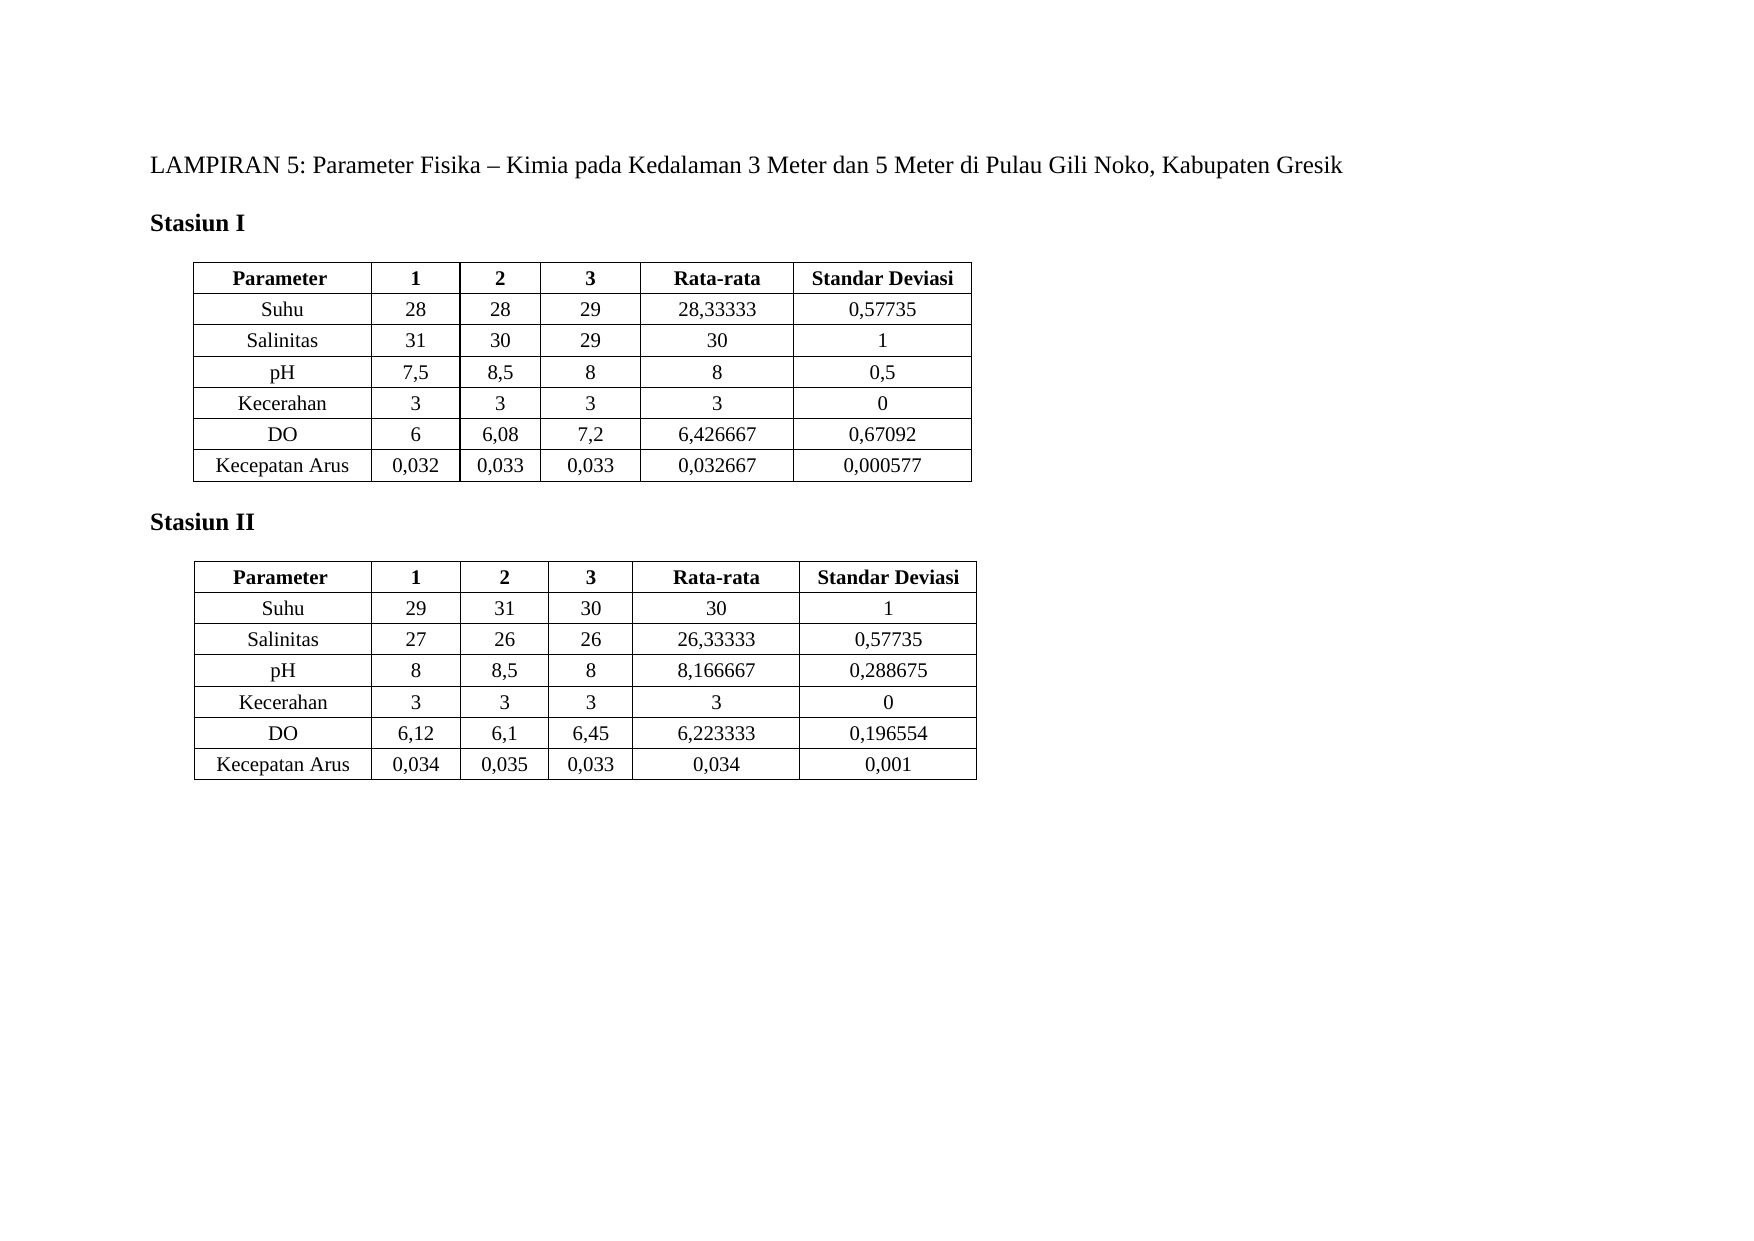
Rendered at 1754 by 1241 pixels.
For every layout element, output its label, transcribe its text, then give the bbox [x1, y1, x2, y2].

table_header Standar Deviasi [794, 263, 971, 293]
table_cell 29 [372, 593, 460, 623]
table_cell 0,032 [372, 450, 459, 481]
table_cell 0,032667 [641, 450, 793, 481]
table_header Parameter [194, 263, 371, 293]
table_header Standar Deviasi [800, 562, 976, 592]
table_cell 0,035 [461, 749, 548, 779]
table_cell 3 [461, 388, 540, 418]
table_cell 30 [549, 593, 632, 623]
table_header 3 [549, 562, 632, 592]
table_cell 8 [372, 655, 460, 686]
table_cell 6,08 [461, 419, 540, 449]
table_cell Kecepatan Arus [194, 450, 371, 481]
table_cell 0,000577 [794, 450, 971, 481]
table_cell 0,033 [461, 450, 540, 481]
table_cell 6,223333 [633, 718, 799, 748]
table_cell 8 [641, 357, 793, 387]
table_cell Suhu [194, 294, 371, 324]
table_cell 0 [800, 687, 976, 717]
table_cell 3 [461, 687, 548, 717]
table_cell Kecerahan [195, 687, 371, 717]
table_cell 3 [549, 687, 632, 717]
table_cell 26 [549, 624, 632, 654]
table_cell 30 [641, 325, 793, 356]
table_cell 29 [541, 294, 640, 324]
table_cell 26,33333 [633, 624, 799, 654]
table_cell 31 [372, 325, 459, 356]
table_header 3 [541, 263, 640, 293]
table_cell 8,5 [461, 655, 548, 686]
table_cell 27 [372, 624, 460, 654]
table_cell Salinitas [195, 624, 371, 654]
table_cell 29 [541, 325, 640, 356]
table_cell 7,2 [541, 419, 640, 449]
table_cell 30 [461, 325, 540, 356]
table_cell 8,166667 [633, 655, 799, 686]
table_cell 0,288675 [800, 655, 976, 686]
table_cell 26 [461, 624, 548, 654]
table_cell pH [195, 655, 371, 686]
table_cell DO [195, 718, 371, 748]
table_cell 30 [633, 593, 799, 623]
table_cell 0,001 [800, 749, 976, 779]
table_cell 0,033 [549, 749, 632, 779]
text LAMPIRAN 5: Parameter Fisika – Kimia pada Kedalaman 3 Meter dan 5 Meter di Pulau Gili Noko, Kabupaten Gresik [150, 150, 1604, 179]
table_cell 8 [541, 357, 640, 387]
table_cell 1 [794, 325, 971, 356]
table_cell 0,57735 [800, 624, 976, 654]
table_cell 6 [372, 419, 459, 449]
table_header 1 [372, 562, 460, 592]
table_cell 0,196554 [800, 718, 976, 748]
table_cell 31 [461, 593, 548, 623]
table_cell 6,1 [461, 718, 548, 748]
table_cell DO [194, 419, 371, 449]
table_cell 3 [372, 388, 459, 418]
table_cell 3 [541, 388, 640, 418]
table_cell 6,45 [549, 718, 632, 748]
table_cell 28 [372, 294, 459, 324]
table_cell Kecepatan Arus [195, 749, 371, 779]
table_header Rata-rata [641, 263, 793, 293]
table_cell 6,12 [372, 718, 460, 748]
table_header 1 [372, 263, 459, 293]
table_cell 28,33333 [641, 294, 793, 324]
table_cell 7,5 [372, 357, 459, 387]
table_cell 0,034 [633, 749, 799, 779]
text Stasiun II [150, 507, 1604, 535]
text Stasiun I [150, 208, 1604, 237]
table_cell 6,426667 [641, 419, 793, 449]
table_cell 0,033 [541, 450, 640, 481]
table_header Parameter [195, 562, 371, 592]
table_cell 0,67092 [794, 419, 971, 449]
table_cell 0,034 [372, 749, 460, 779]
table_header 2 [461, 263, 540, 293]
table_cell Kecerahan [194, 388, 371, 418]
table_cell 0,57735 [794, 294, 971, 324]
table_cell 0 [794, 388, 971, 418]
table_cell 0,5 [794, 357, 971, 387]
table_cell 3 [372, 687, 460, 717]
table_cell 28 [461, 294, 540, 324]
table_cell 1 [800, 593, 976, 623]
table_header 2 [461, 562, 548, 592]
table_cell Suhu [195, 593, 371, 623]
table_cell 3 [633, 687, 799, 717]
table_header Rata-rata [633, 562, 799, 592]
table_cell 8,5 [461, 357, 540, 387]
table_cell 8 [549, 655, 632, 686]
table_cell Salinitas [194, 325, 371, 356]
table_cell 3 [641, 388, 793, 418]
table_cell pH [194, 357, 371, 387]
